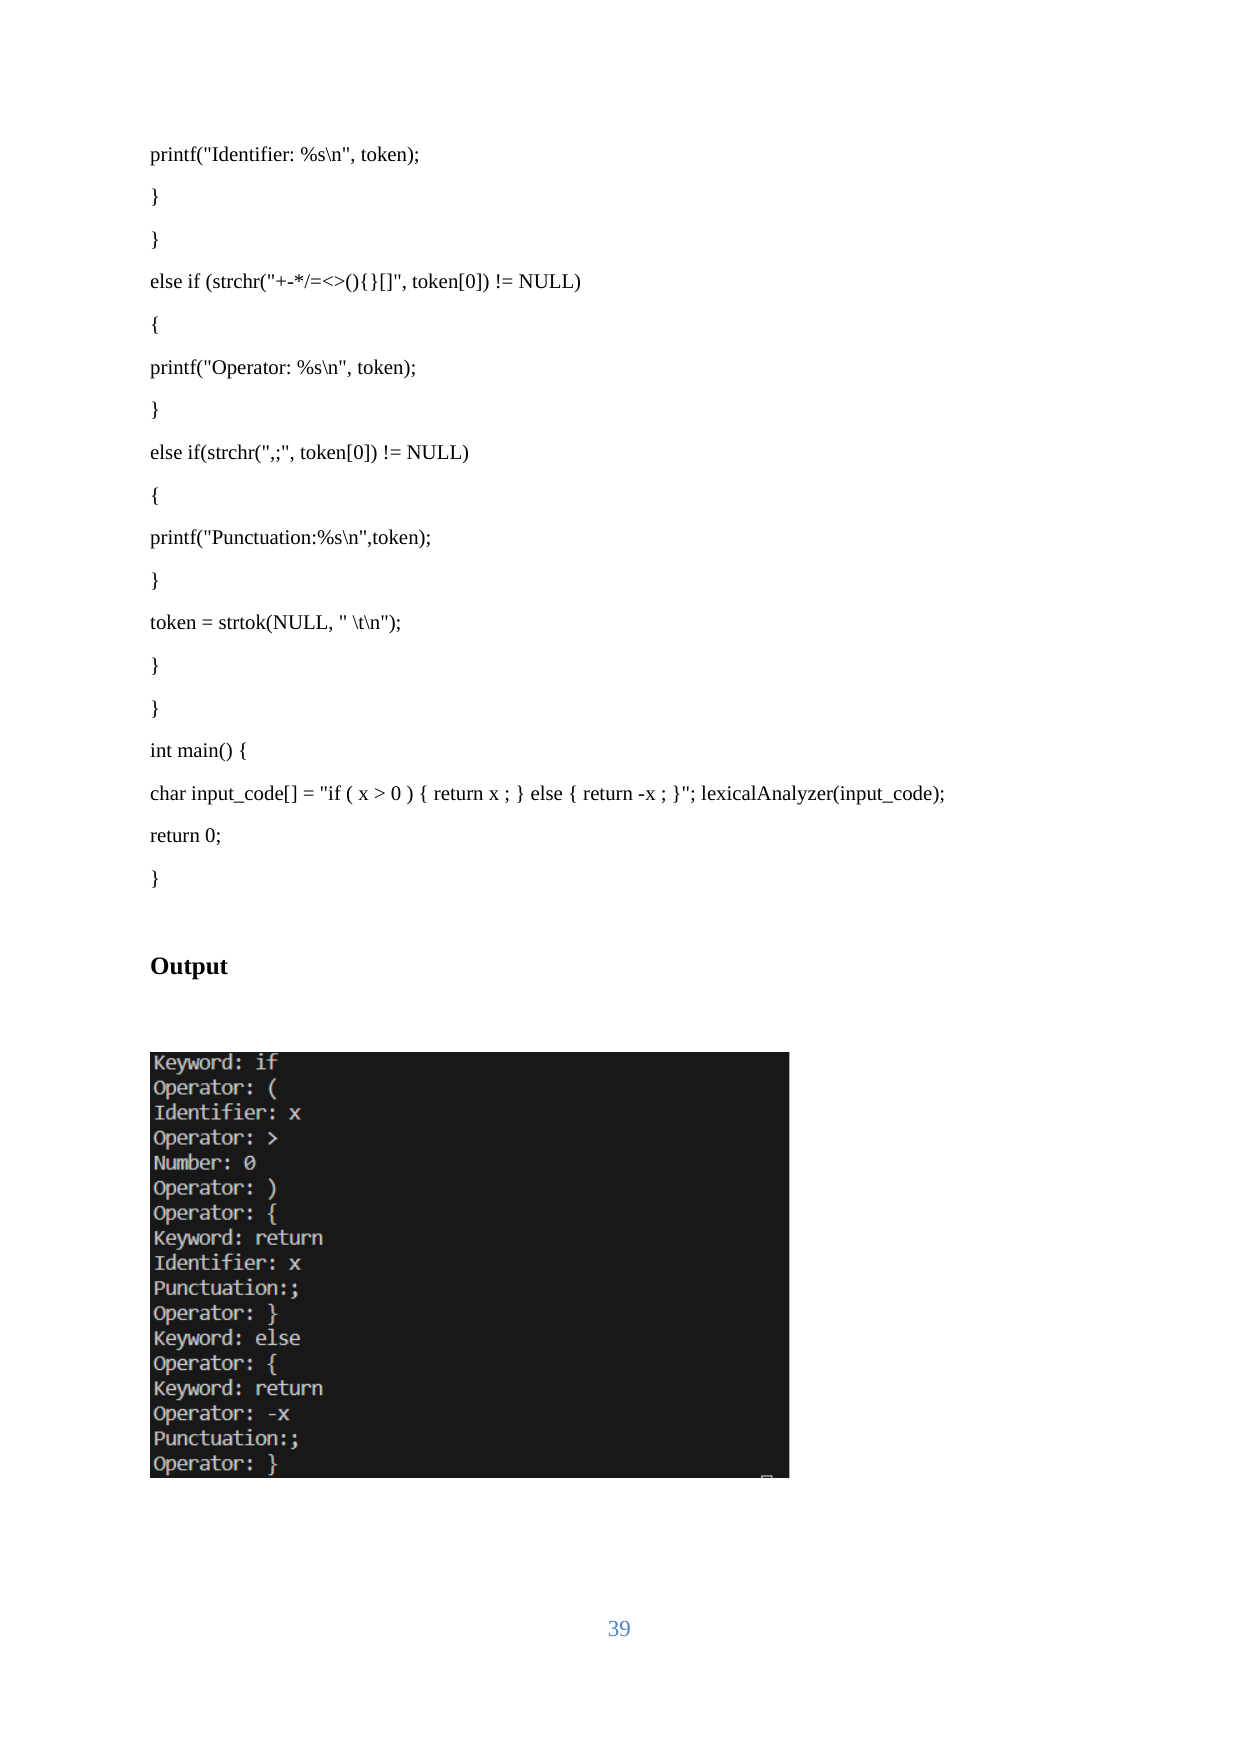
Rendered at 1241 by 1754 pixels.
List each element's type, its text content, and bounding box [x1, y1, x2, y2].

text } [150, 568, 1109, 592]
text { [150, 482, 1109, 507]
text return 0; [150, 823, 1109, 847]
text else if(strchr(",;", token[0]) != NULL) [150, 440, 1109, 464]
text } [150, 866, 1109, 890]
text printf("Identifier: %s\n", token); [150, 142, 1109, 166]
text Output [150, 951, 1109, 980]
text else if (strchr("+-*/=<>(){}[]", token[0]) != NULL) [150, 269, 1109, 293]
text } [150, 653, 1109, 677]
text int main() { [150, 738, 1109, 762]
text token = strtok(NULL, " \t\n"); [150, 610, 1109, 634]
text char input_code[] = "if ( x > 0 ) { return x ; } else { return -x ; }"; lexicalAnalyzer(input_code); [150, 781, 1109, 805]
text { [150, 312, 1109, 336]
picture [150, 1052, 790, 1478]
text } [150, 227, 1109, 251]
text } [150, 696, 1109, 719]
text } [150, 397, 1109, 421]
text } [150, 184, 1109, 208]
text printf("Operator: %s\n", token); [150, 355, 1109, 379]
text printf("Punctuation:%s\n",token); [150, 525, 1109, 549]
